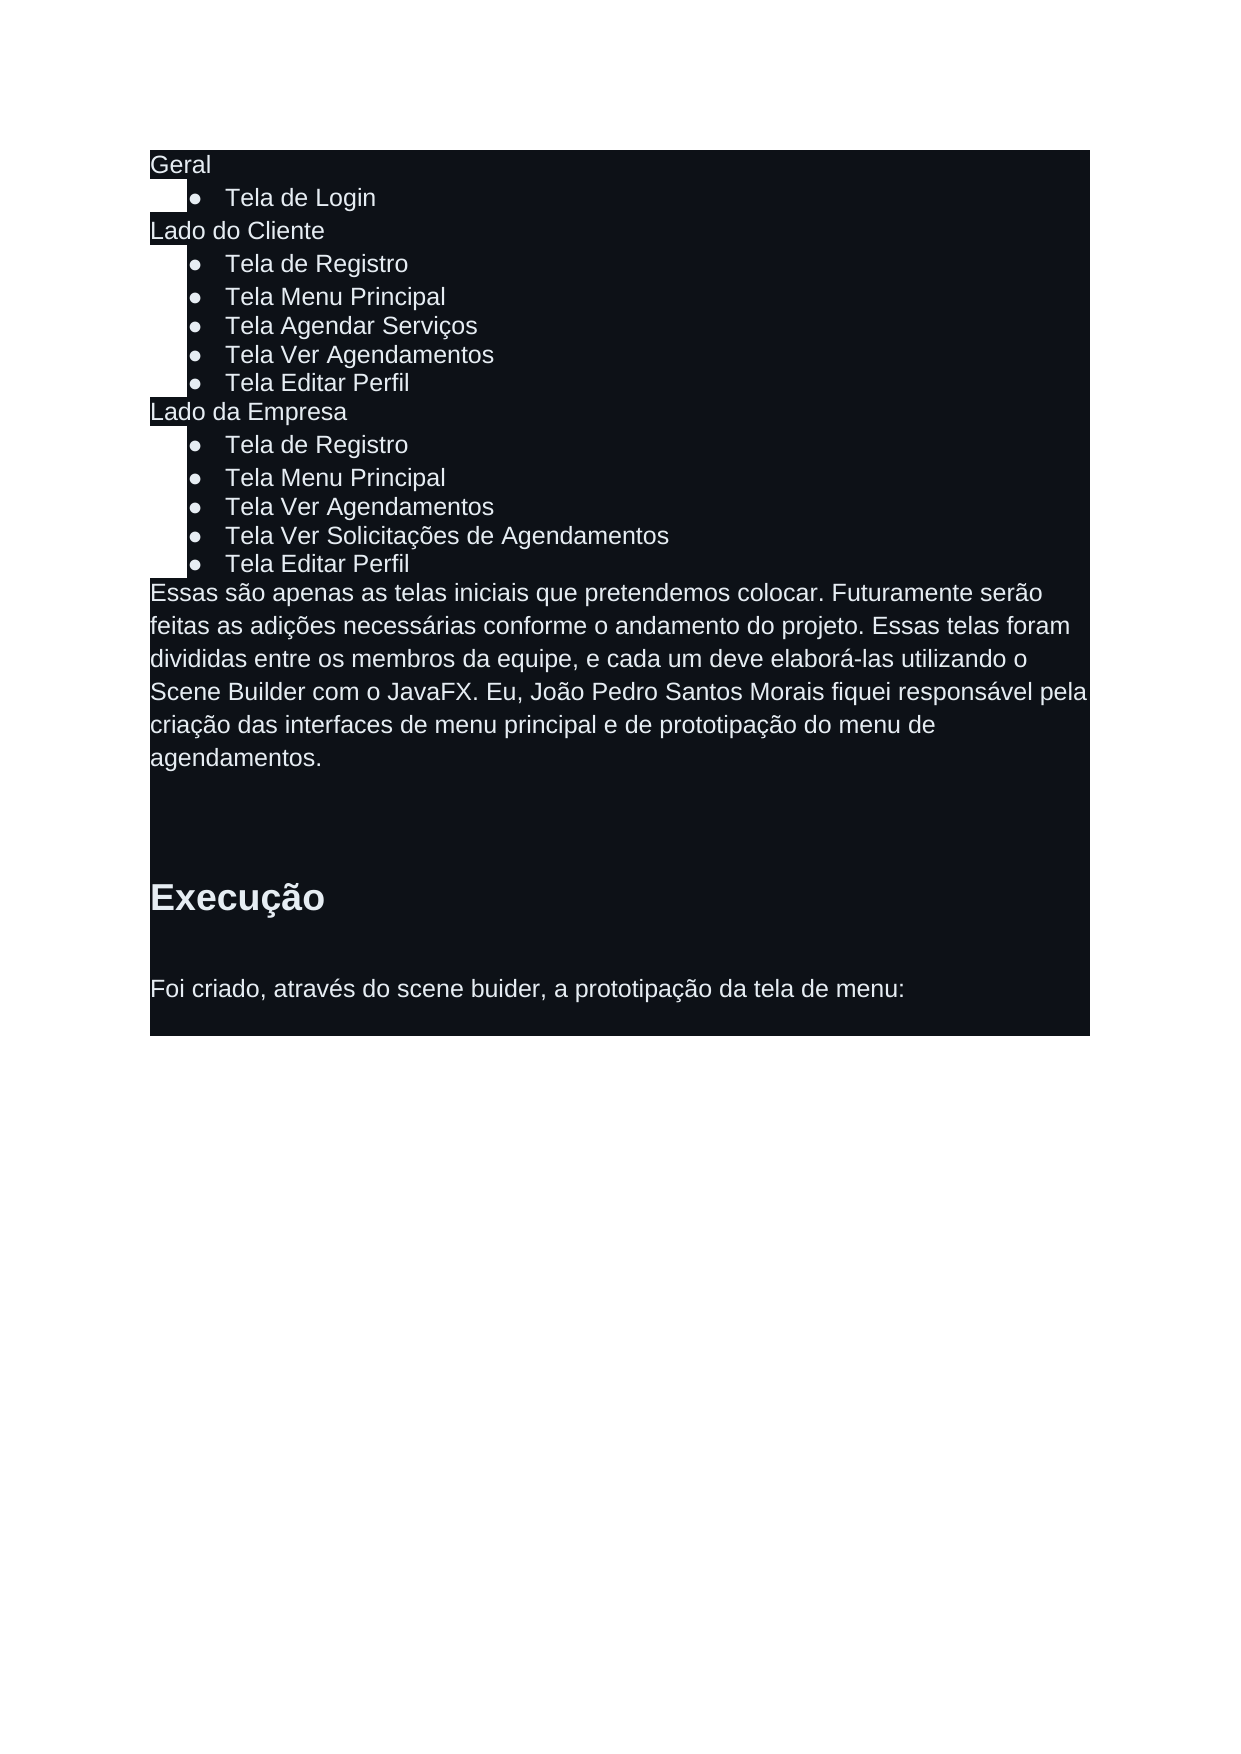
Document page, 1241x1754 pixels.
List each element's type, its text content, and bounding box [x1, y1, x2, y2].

text Lado da Empresa [150, 397, 1090, 426]
list Tela Menu Principal [187, 282, 1090, 311]
list Tela Menu Principal [187, 463, 1090, 492]
text Foi criado, através do scene buider, a prototipação da tela de menu: [150, 974, 1090, 1003]
list Tela de Registro [187, 249, 1090, 278]
list Tela Editar Perfil [187, 368, 1090, 397]
text Geral [150, 150, 1090, 179]
list Tela de Login [187, 183, 1090, 212]
list Tela Ver Solicitações de Agendamentos [187, 521, 1090, 549]
list Tela Ver Agendamentos [187, 339, 1090, 368]
text Lado do Cliente [150, 216, 1090, 245]
list Tela Ver Agendamentos [187, 492, 1090, 521]
list Tela de Registro [187, 430, 1090, 459]
list Tela Agendar Serviços [187, 311, 1090, 339]
text Essas são apenas as telas iniciais que pretendemos colocar. Futuramente serão feitas as adições necessárias conforme o andamento do projeto. Essas telas foram divididas entre os membros da equipe, e cada um deve elaborá-las utilizando o Scene Builder com o JavaFX. Eu, João Pedro Santos Morais fiquei responsável pela criação das interfaces de menu principal e de prototipação do menu de agendamentos. [150, 578, 1090, 772]
list Tela Editar Perfil [187, 549, 1090, 578]
text Execução [150, 875, 1090, 918]
